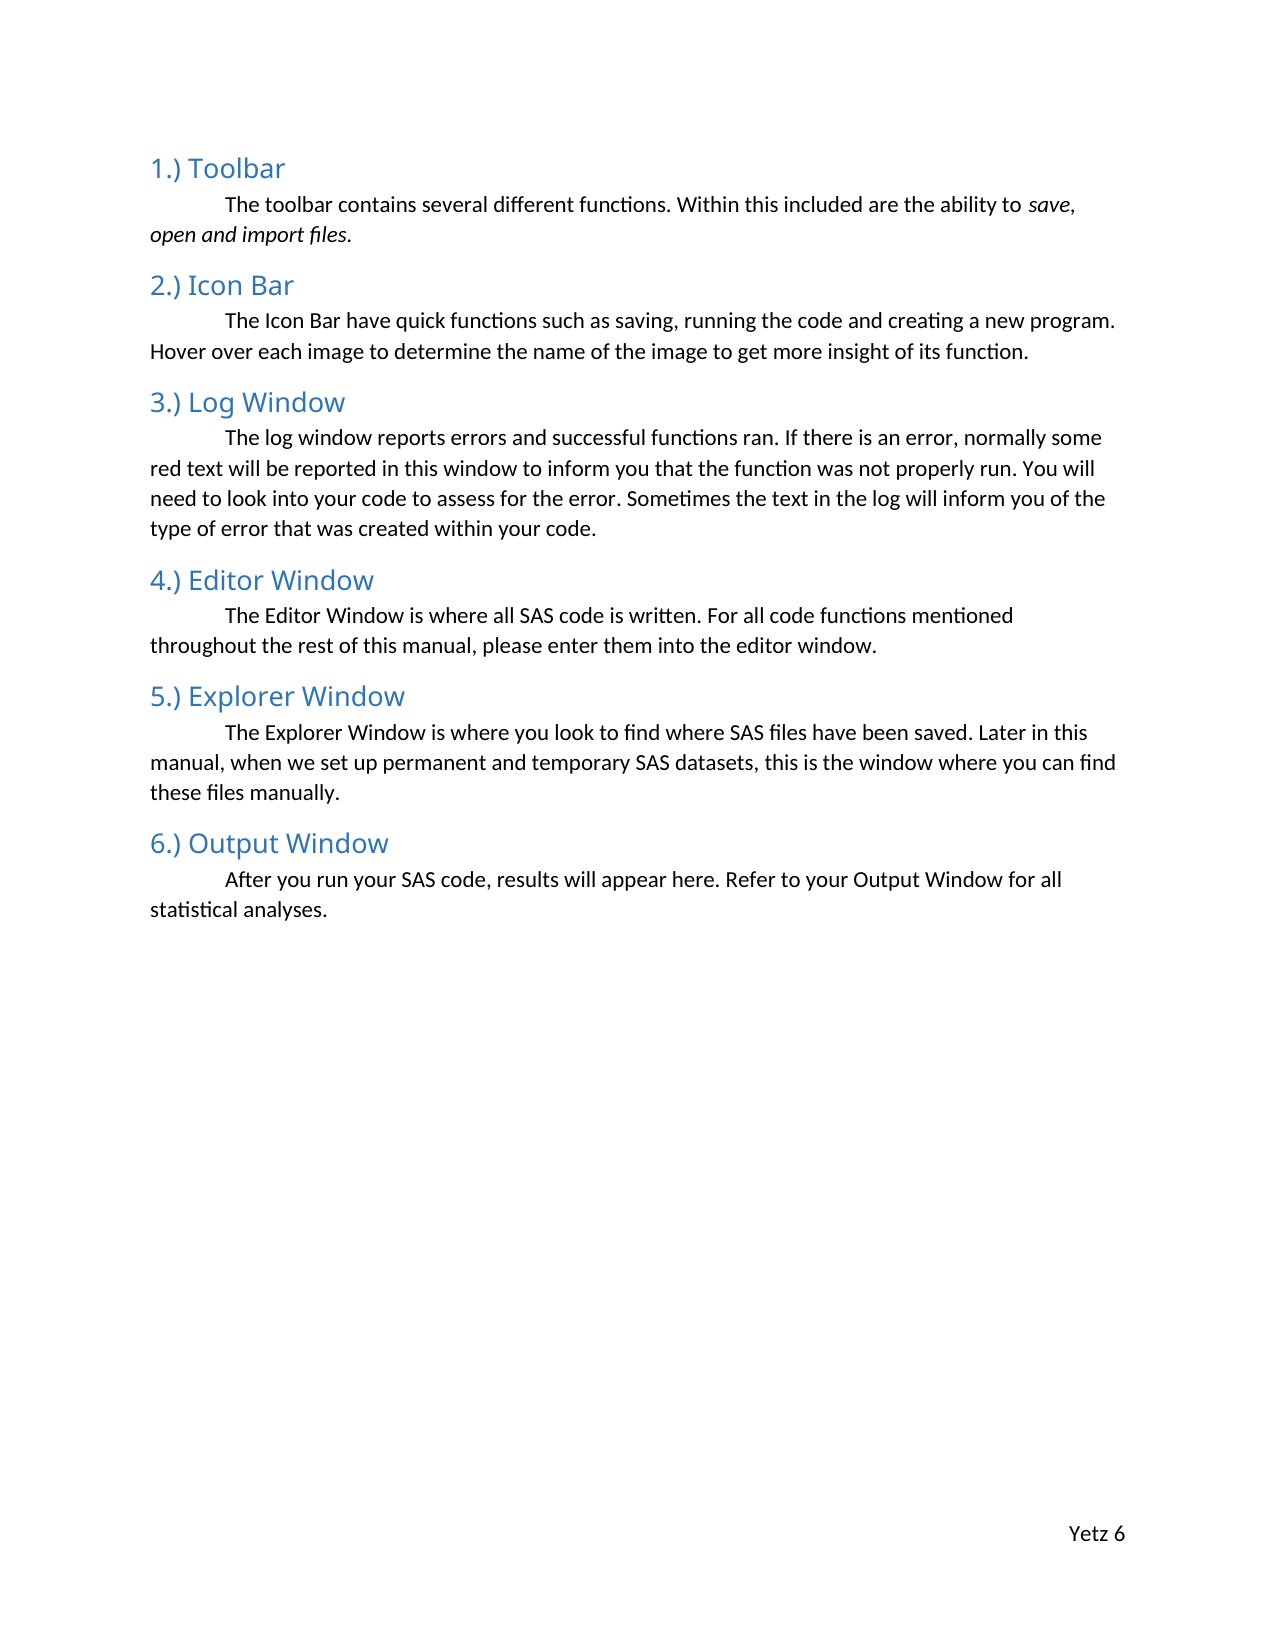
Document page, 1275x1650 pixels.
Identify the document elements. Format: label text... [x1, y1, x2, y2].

text After you run your SAS code, results will appear here. Refer to your Output Window for all statistical analyses. [150, 865, 1125, 923]
text The toolbar contains several different functions. Within this included are the ability to save, open and import files. [150, 190, 1125, 248]
text The Explorer Window is where you look to find where SAS files have been saved. Later in this manual, when we set up permanent and temporary SAS datasets, this is the window where you can find these files manually. [150, 718, 1125, 806]
text The Icon Bar have quick functions such as saving, running the code and creating a new program. Hover over each image to determine the name of the image to get more insight of its function. [150, 307, 1125, 365]
text The log window reports errors and successful functions ran. If there is an error, normally some red text will be reported in this window to inform you that the function was not properly run. You will need to look into your code to assess for the error. Sometimes the text in the log will inform you of the type of error that was created within your code. [150, 423, 1125, 542]
subtitle 4.) Editor Window [150, 561, 1125, 598]
subtitle 5.) Explorer Window [150, 678, 1125, 715]
text The Editor Window is where all SAS code is written. For all code functions mentioned throughout the rest of this manual, please enter them into the editor window. [150, 601, 1125, 659]
subtitle 3.) Log Window [150, 384, 1125, 421]
subtitle 1.) Toolbar [150, 150, 1125, 187]
subtitle 6.) Output Window [150, 825, 1125, 862]
subtitle 2.) Icon Bar [150, 267, 1125, 304]
